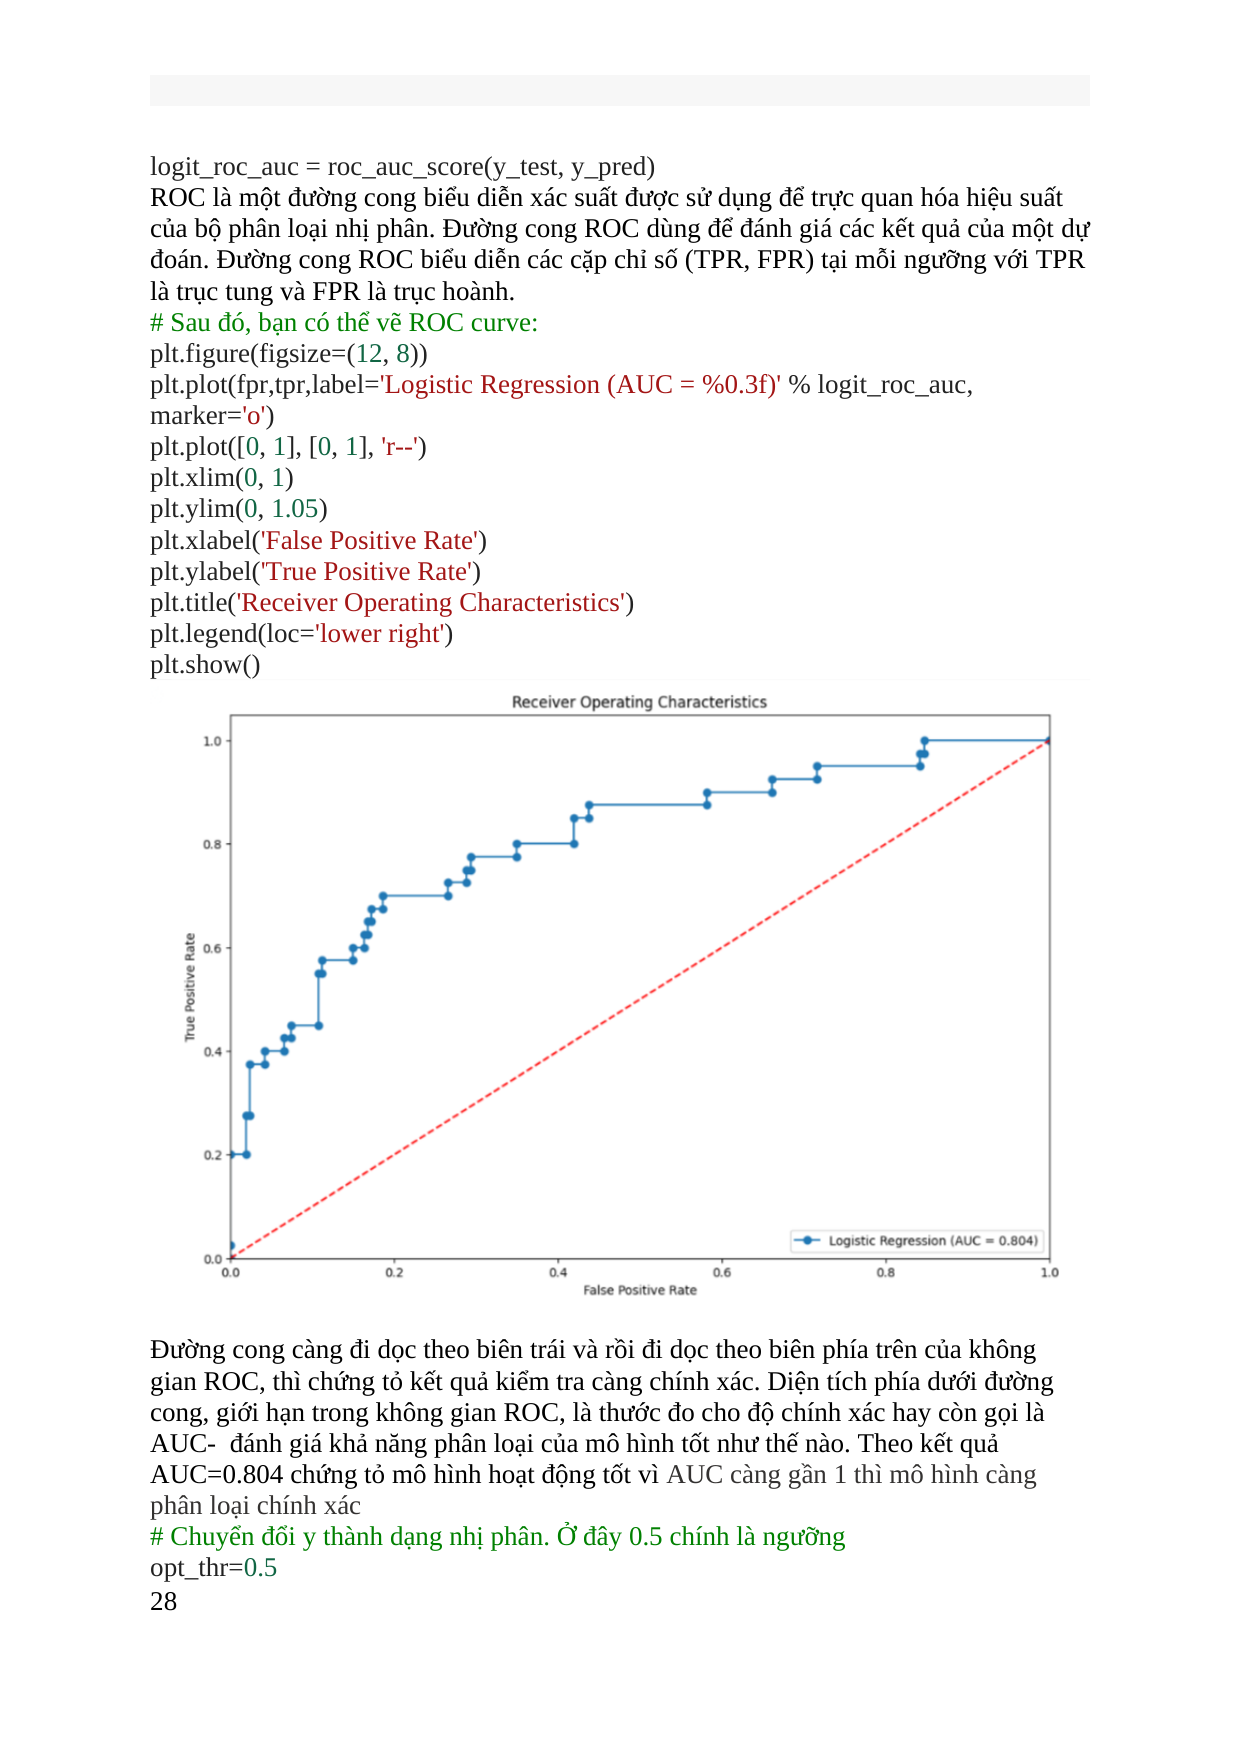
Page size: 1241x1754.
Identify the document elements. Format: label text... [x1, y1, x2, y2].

text ROC là một đường cong biểu diễn xác suất được sử dụng để trực quan hóa hiệu suất của bộ phân loại nhị phân. Đường cong ROC dùng để đánh giá các kết quả của một dự đoán. Đường cong ROC biểu diễn các cặp chỉ số (TPR, FPR) tại mỗi ngưỡng với TPR là trục tung và FPR là trục hoành. [150, 181, 1090, 306]
text Đường cong càng đi dọc theo biên trái và rồi đi dọc theo biên phía trên của không gian ROC, thì chứng tỏ kết quả kiểm tra càng chính xác. Diện tích phía dưới đường cong, giới hạn trong không gian ROC, là thước đo cho độ chính xác hay còn gọi là AUC- đánh giá khả năng phân loại của mô hình tốt như thế nào. Theo kết quả AUC=0.804 chứng tỏ mô hình hoạt động tốt vì AUC càng gần 1 thì mô hình càng phân loại chính xác [150, 1333, 1090, 1520]
text opt_thr=0.5 [150, 1552, 1090, 1583]
text plt.show() [150, 648, 1090, 679]
text plt.figure(figsize=(12, 8)) [150, 337, 1090, 368]
text plt.ylim(0, 1.05) [150, 493, 1090, 524]
text plt.xlabel('False Positive Rate') [150, 524, 1090, 555]
text plt.plot([0, 1], [0, 1], 'r--') [150, 430, 1090, 461]
text plt.ylabel('True Positive Rate') [150, 555, 1090, 586]
text plt.plot(fpr,tpr,label='Logistic Regression (AUC = %0.3f)' % logit_roc_auc, marker='o') [150, 368, 1090, 430]
text plt.title('Receiver Operating Characteristics') [150, 586, 1090, 617]
text plt.legend(loc='lower right') [150, 617, 1090, 648]
text # Chuyển đổi y thành dạng nhị phân. Ở đây 0.5 chính là ngưỡng [150, 1520, 1090, 1552]
text plt.xlim(0, 1) [150, 461, 1090, 493]
text logit_roc_auc = roc_auc_score(y_test, y_pred) [150, 150, 1090, 181]
text # Sau đó, bạn có thể vẽ ROC curve: [150, 306, 1090, 337]
picture [150, 679, 1091, 1303]
